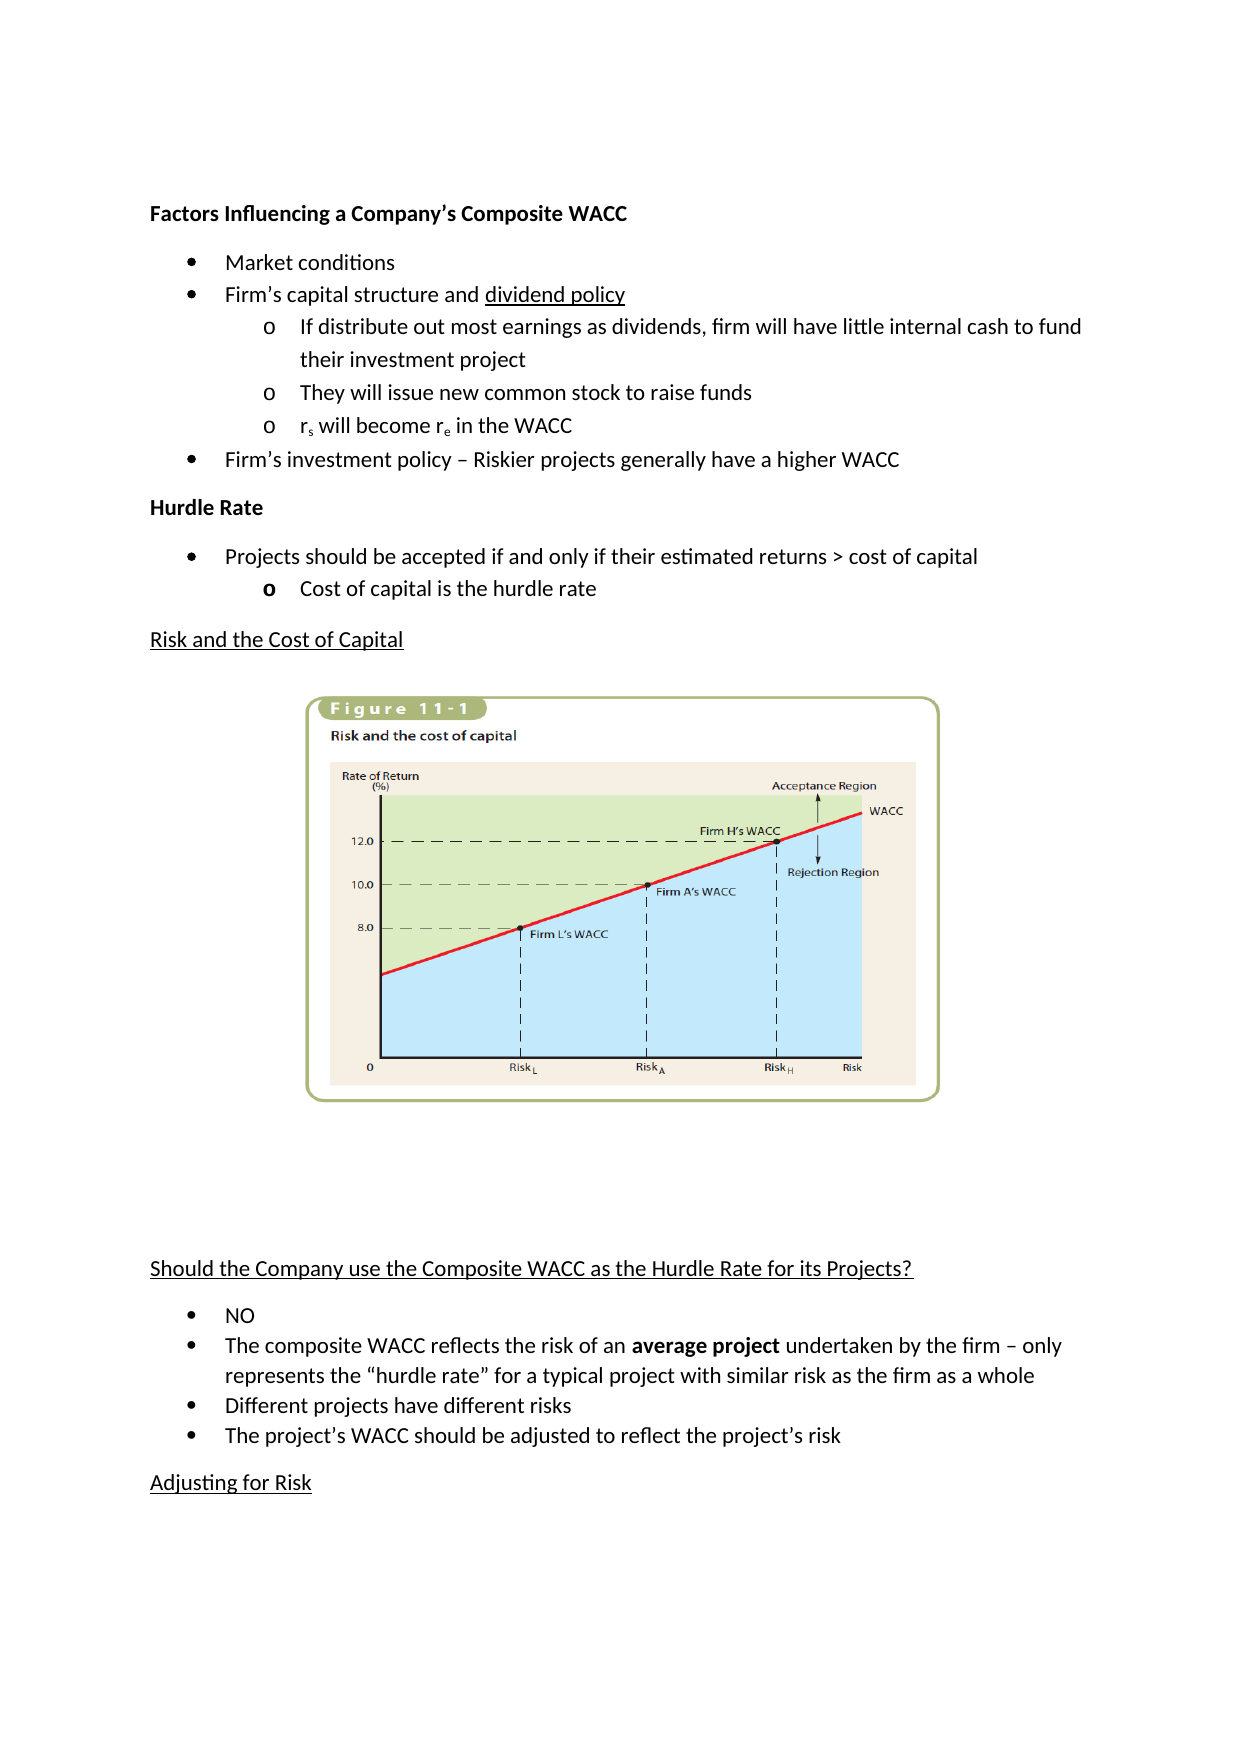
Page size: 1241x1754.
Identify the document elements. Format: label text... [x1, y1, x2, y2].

list Different projects have different risks [187, 1391, 1090, 1419]
list NO [187, 1301, 1090, 1329]
list The project’s WACC should be adjusted to reflect the project’s risk [187, 1422, 1090, 1450]
list Market conditions [187, 248, 1090, 276]
text Risk and the Cost of Capital [150, 625, 1090, 653]
list Cost of capital is the hurdle rate [262, 574, 1090, 604]
list Firm’s investment policy – Riskier projects generally have a higher WACC [187, 445, 1090, 473]
list They will issue new common stock to raise funds [262, 378, 1090, 407]
text Should the Company use the Composite WACC as the Hurdle Rate for its Projects? [150, 1254, 1090, 1282]
list Firm’s capital structure and dividend policy [187, 280, 1090, 308]
list rs will become re in the WACC [262, 411, 1090, 440]
list The composite WACC reflects the risk of an average project undertaken by the firm – only represents the “hurdle rate” for a typical project with similar risk as the firm as a whole [187, 1331, 1090, 1389]
list Projects should be accepted if and only if their estimated returns > cost of capital [187, 542, 1090, 570]
list If distribute out most earnings as dividends, firm will have little internal cash to fund their investment project [262, 312, 1090, 373]
text Adjusting for Risk [150, 1468, 1090, 1497]
text Factors Influencing a Company’s Composite WACC [150, 199, 1090, 227]
text Hurdle Rate [150, 493, 1090, 522]
